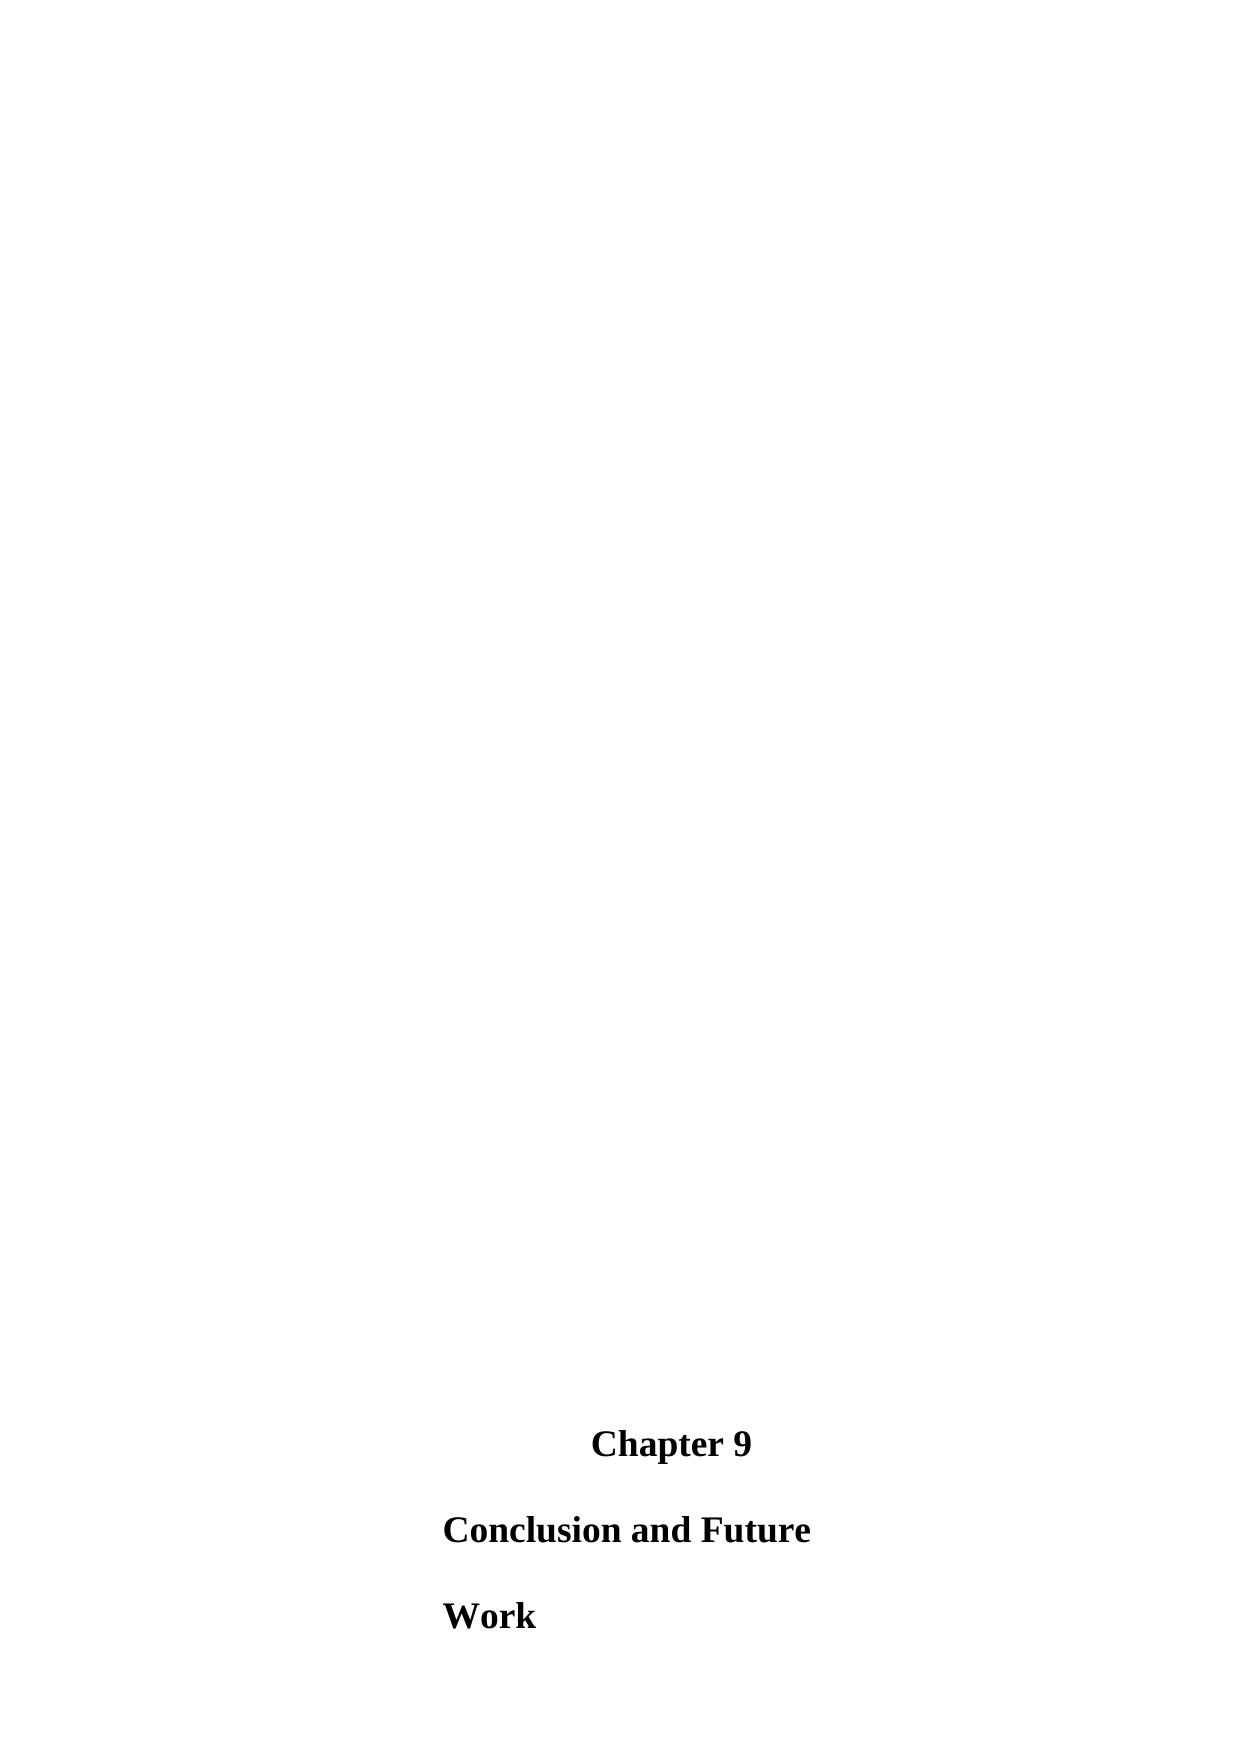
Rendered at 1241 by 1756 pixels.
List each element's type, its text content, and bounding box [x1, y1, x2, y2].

subtitle Chapter 9 Conclusion and Future Work [442, 1421, 897, 1637]
